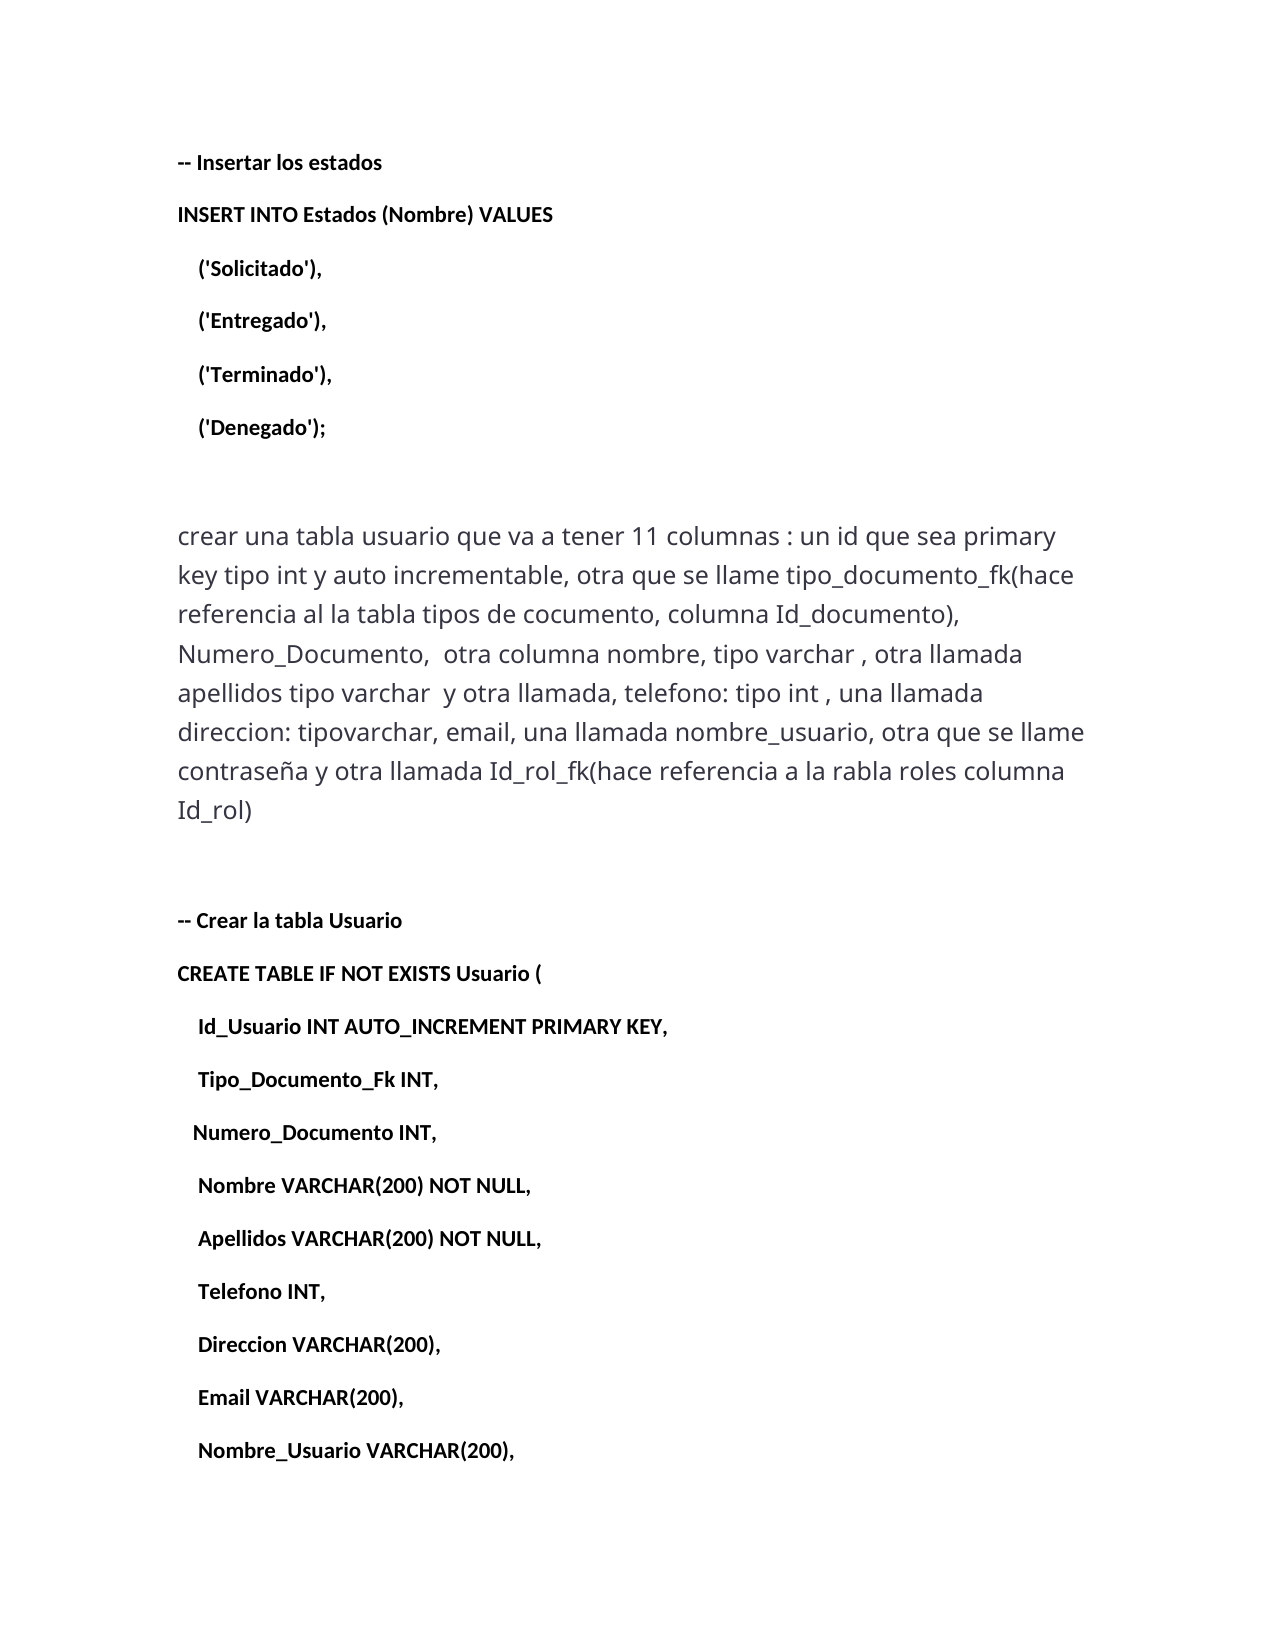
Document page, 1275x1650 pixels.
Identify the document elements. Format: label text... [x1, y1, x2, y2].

text Nombre VARCHAR(200) NOT NULL, [177, 1171, 1098, 1199]
text Apellidos VARCHAR(200) NOT NULL, [177, 1224, 1098, 1252]
text ('Terminado'), [177, 360, 1098, 388]
text ('Solicitado'), [177, 254, 1098, 282]
text -- Insertar los estados [177, 148, 1098, 176]
text Telefono INT, [177, 1277, 1098, 1305]
text Id_Usuario INT AUTO_INCREMENT PRIMARY KEY, [177, 1012, 1098, 1040]
text Tipo_Documento_Fk INT, [177, 1065, 1098, 1093]
text CREATE TABLE IF NOT EXISTS Usuario ( [177, 959, 1098, 987]
text Direccion VARCHAR(200), [177, 1330, 1098, 1358]
text Numero_Documento INT, [177, 1118, 1098, 1146]
text crear una tabla usuario que va a tener 11 columnas : un id que sea primary key tipo int y auto incrementable, otra que se llame tipo_documento_fk(hace referencia al la tabla tipos de cocumento, columna Id_documento), Numero_Documento, otra columna nombre, tipo varchar , otra llamada apellidos tipo varchar y otra llamada, telefono: tipo int , una llamada direccion: tipovarchar, email, una llamada nombre_usuario, otra que se llame contraseña y otra llamada Id_rol_fk(hace referencia a la rabla roles columna Id_rol) [177, 519, 1098, 827]
text Nombre_Usuario VARCHAR(200), [177, 1436, 1098, 1464]
text ('Denegado'); [177, 413, 1098, 441]
text INSERT INTO Estados (Nombre) VALUES [177, 201, 1098, 229]
text ('Entregado'), [177, 307, 1098, 335]
text Email VARCHAR(200), [177, 1383, 1098, 1411]
text -- Crear la tabla Usuario [177, 906, 1098, 934]
